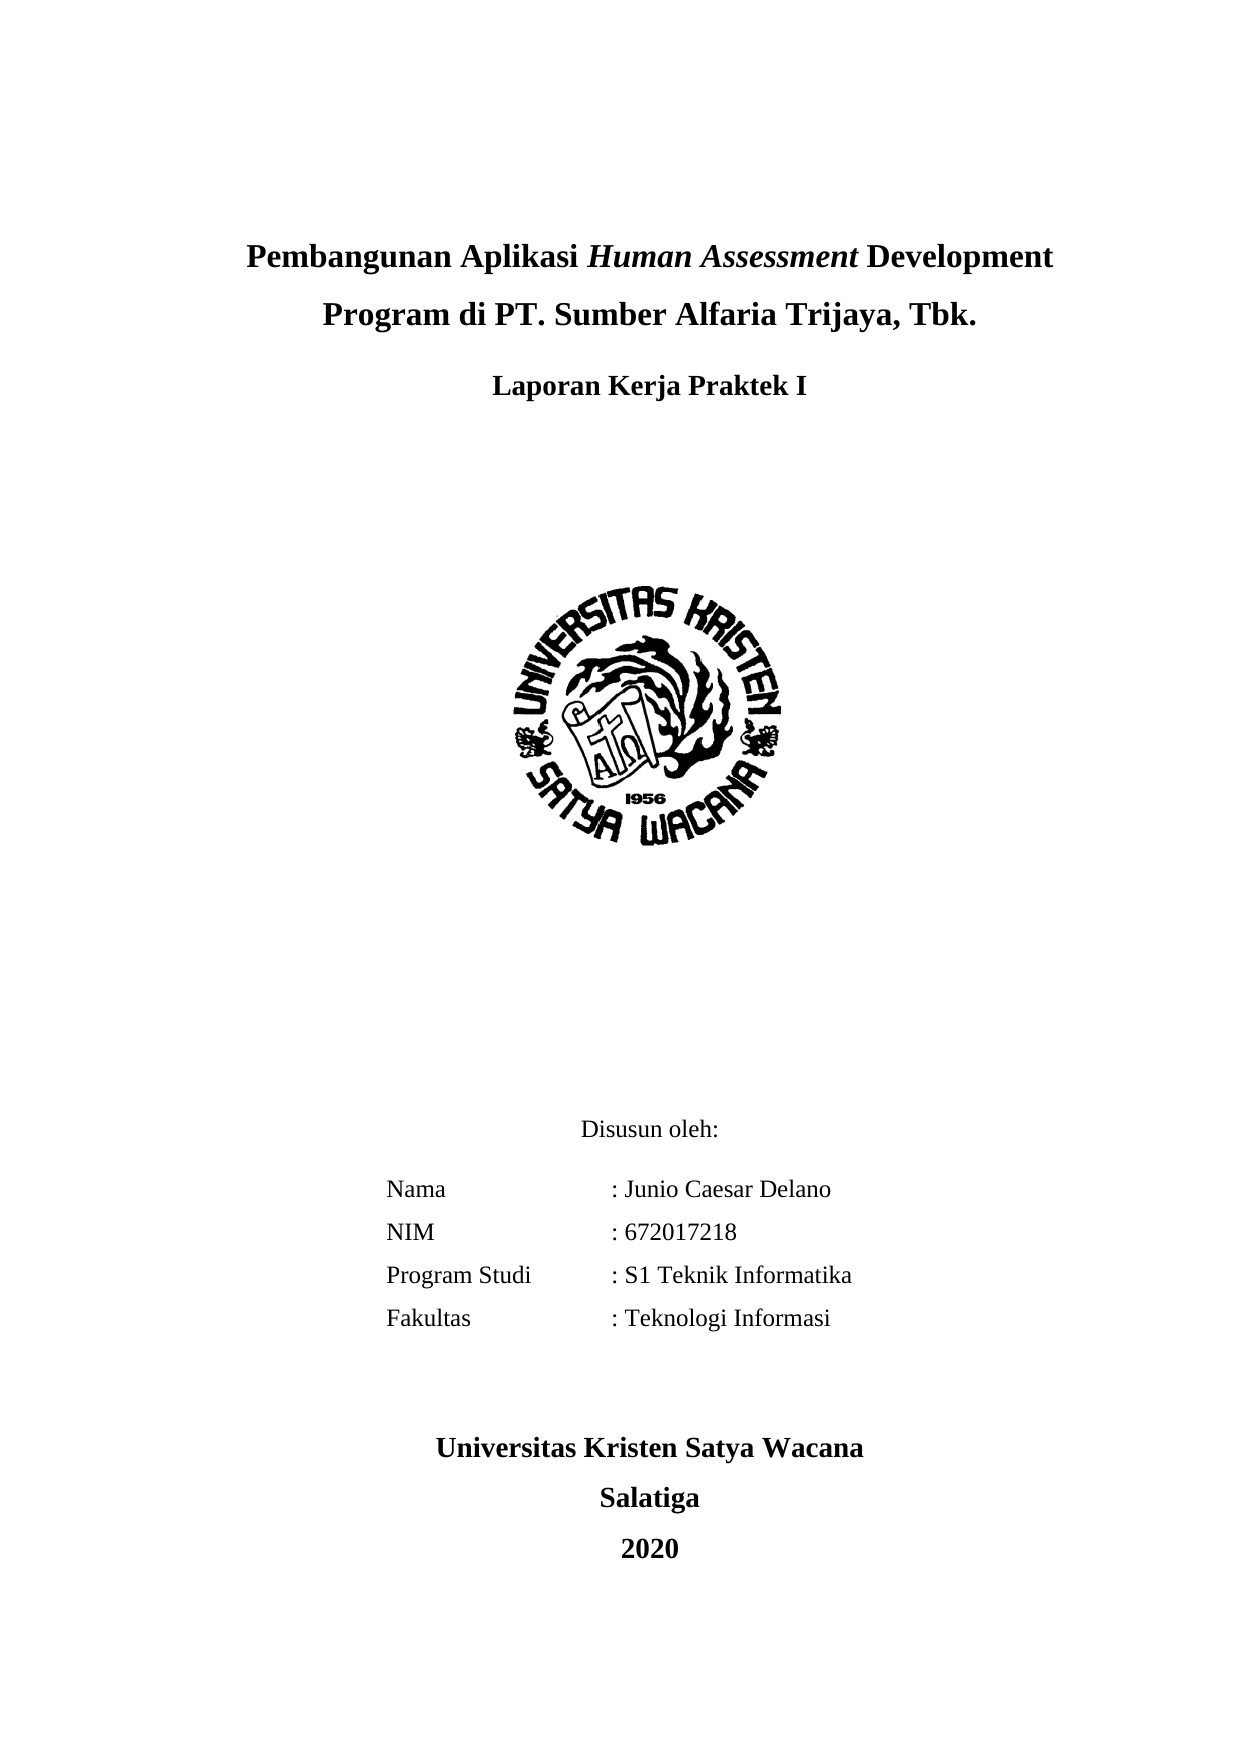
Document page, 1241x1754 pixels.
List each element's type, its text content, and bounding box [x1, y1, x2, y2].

text Laporan Kerja Praktek I [236, 368, 1063, 401]
text Nama : Junio Caesar Delano NIM : 672017218 Program Studi : S1 Teknik Informatika Fakultas : Teknologi Informasi [386, 1174, 1063, 1332]
text Universitas Kristen Satya Wacana Salatiga 2020 [236, 1430, 1063, 1564]
text Pembangunan Aplikasi Human Assessment Development Program di PT. Sumber Alfaria Trijaya, Tbk. [236, 236, 1063, 332]
text Disusun oleh: [236, 1114, 1063, 1143]
